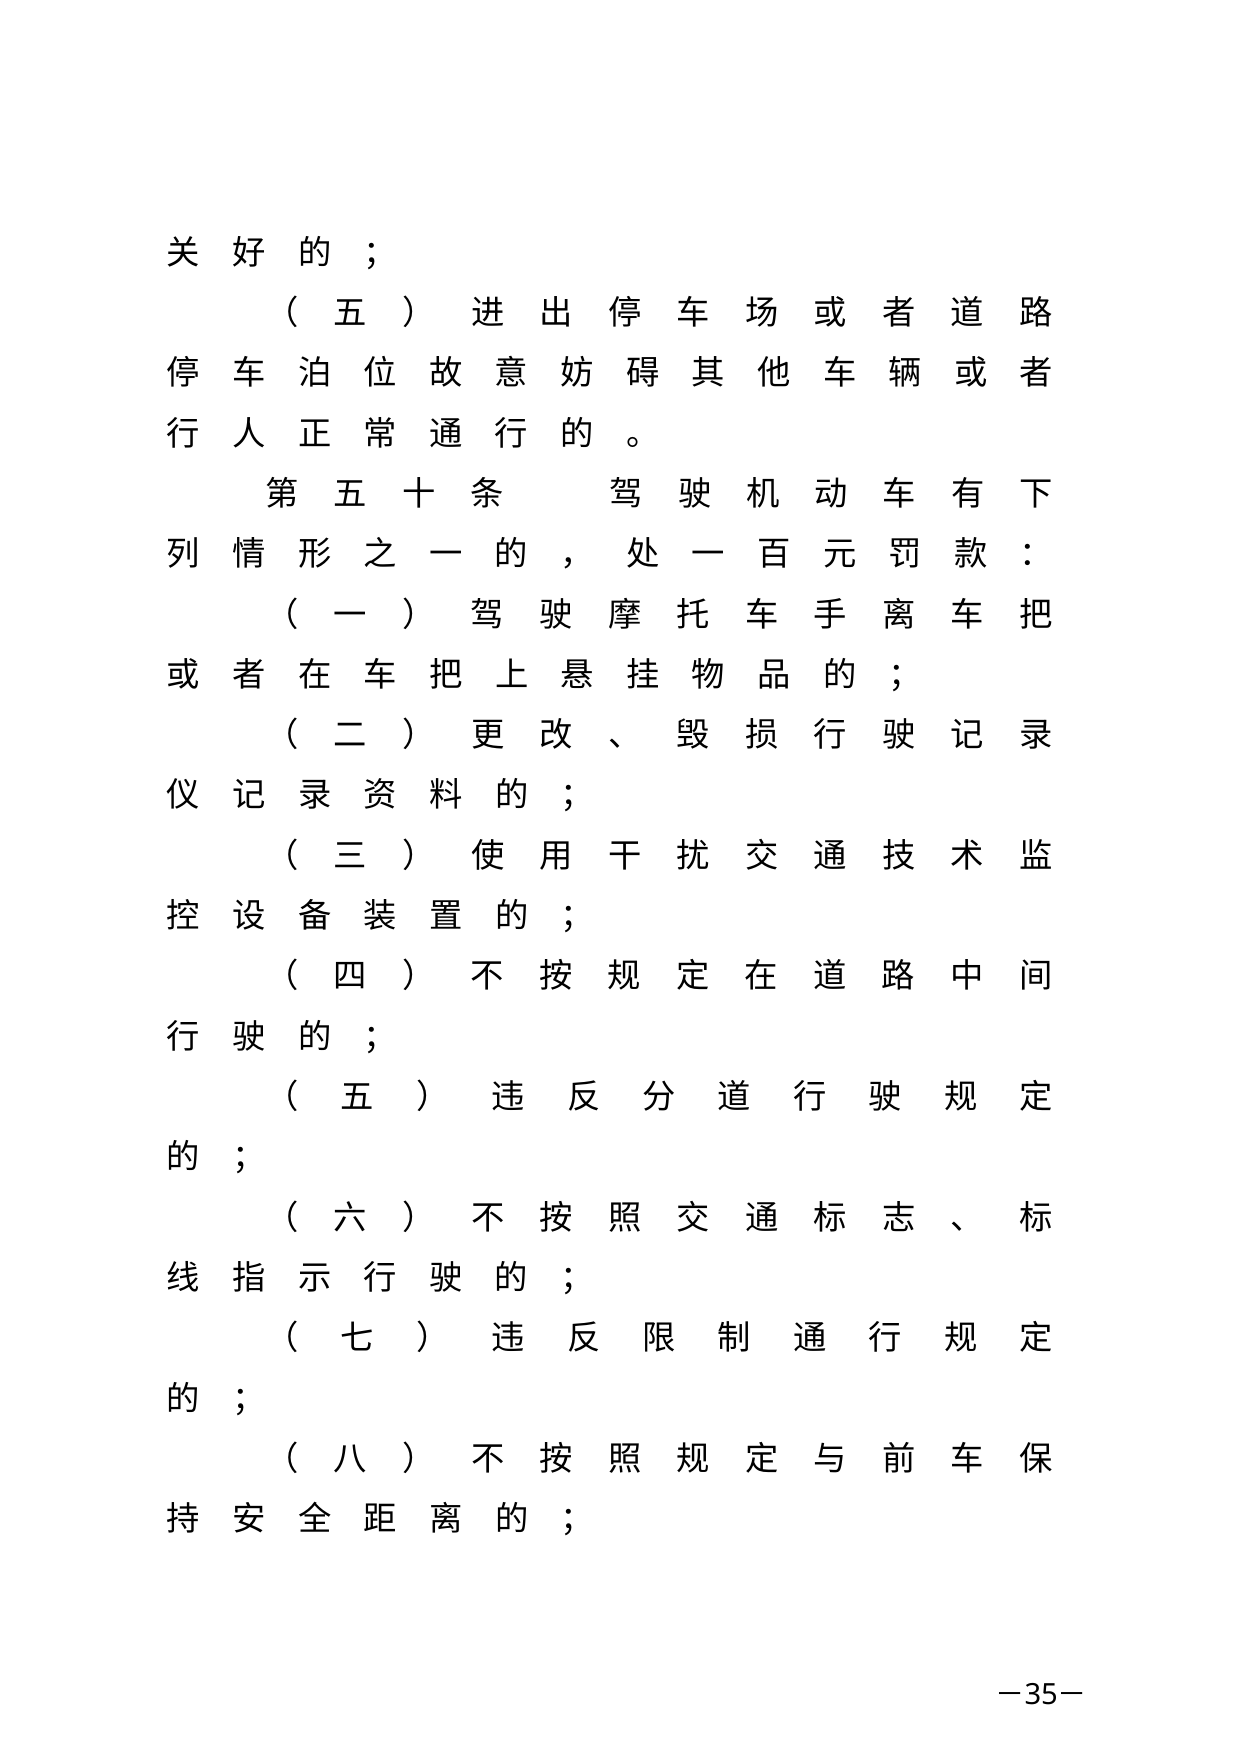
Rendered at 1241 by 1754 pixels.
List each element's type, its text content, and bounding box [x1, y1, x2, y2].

text （一）驾驶摩托车手离车把或者在车把上悬挂物品的； [167, 581, 1085, 702]
text （八）不按照规定与前车保持安全距离的； [167, 1426, 1085, 1546]
text （六）不按照交通标志、标线指示行驶的； [167, 1184, 1085, 1305]
text （三）使用干扰交通技术监控设备装置的； [167, 822, 1085, 943]
text （七）违反限制通行规定的； [167, 1305, 1085, 1426]
text （五）违反分道行驶规定的； [167, 1064, 1085, 1184]
text （五）进出停车场或者道路停车泊位故意妨碍其他车辆或者行人正常通行的。 [167, 280, 1085, 461]
text （四）不按规定在道路中间行驶的； [167, 943, 1085, 1064]
text （四）行车时车门、车厢未关好的； [167, 219, 1085, 280]
text 第五十条 驾驶机动车有下列情形之一的，处一百元罚款： [167, 461, 1085, 581]
text （二）更改、毁损行驶记录仪记录资料的； [167, 702, 1085, 822]
